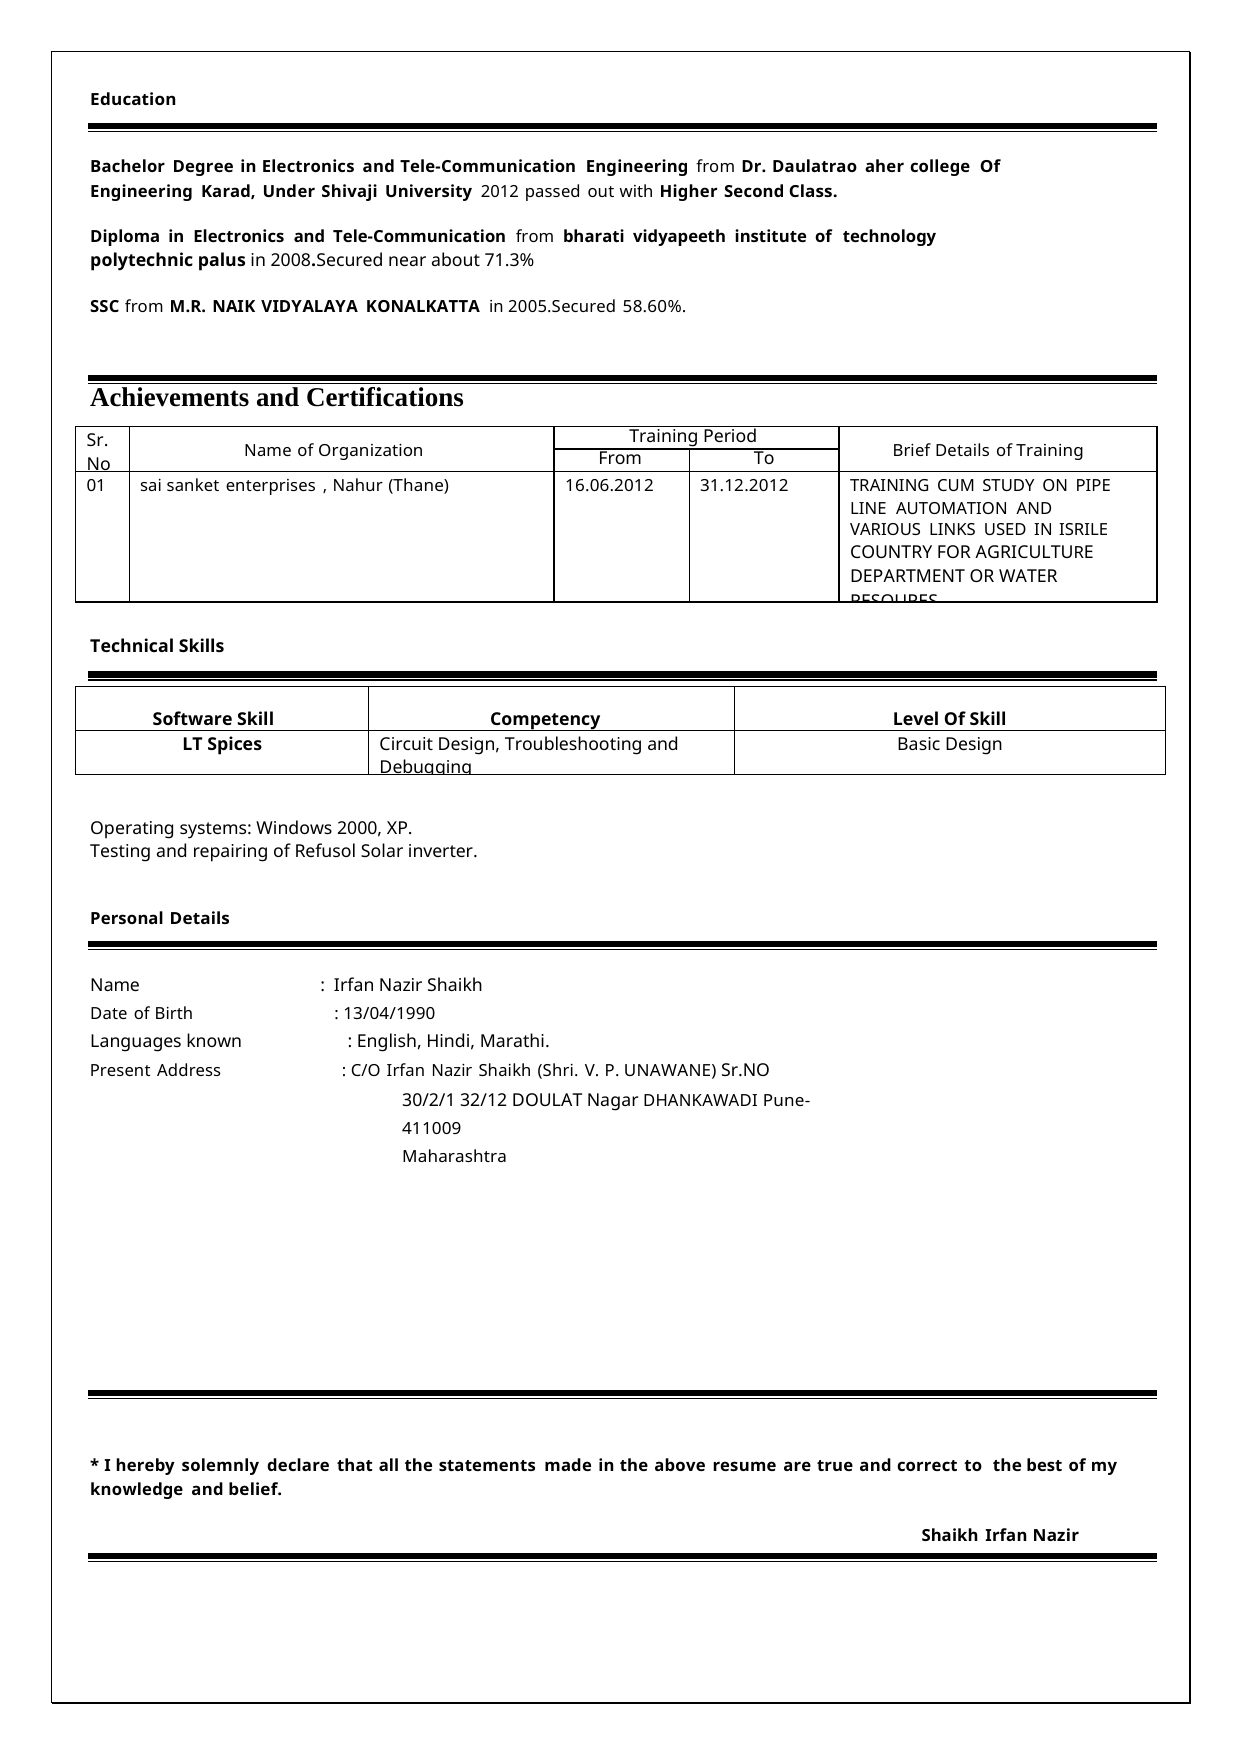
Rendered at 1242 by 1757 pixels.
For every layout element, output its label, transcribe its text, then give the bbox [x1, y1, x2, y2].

table_cell To [690, 450, 838, 471]
text Engineering Karad, Under Shivaji University 2012 passed out with Higher Second Class. [90, 179, 1179, 202]
table_cell LT Spices [76, 731, 368, 774]
table_cell Basic Design [735, 731, 1165, 774]
text Technical Skills [90, 634, 1179, 655]
text Present Address : C/O Irfan Nazir Shaikh (Shri. V. P. UNAWANE) Sr.NO 30/2/1 32/12 DOULAT Nagar DHANKAWADI Pune-411009 [89, 1058, 814, 1139]
text SSC from M.R. NAIK VIDYALAYA KONALKATTA in 2005.Secured 58.60%. [90, 295, 1179, 318]
text polytechnic palus in 2008.Secured near about 71.3% [90, 248, 1179, 272]
text Achievements and Certifications [90, 382, 1179, 411]
text Shaikh Irfan Nazir [64, 1523, 1079, 1546]
table_cell 01 [76, 472, 129, 601]
table_cell Circuit Design, Troubleshooting and Debugging [369, 731, 734, 774]
table_header Name of Organization [130, 427, 553, 471]
table_header Software Skill [76, 687, 368, 730]
text Operating systems: Windows 2000, XP. [90, 815, 1179, 839]
text * I hereby solemnly declare that all the statements made in the above resume are true and correct to the best of my knowledge and belief. [90, 1453, 1139, 1500]
table_header Level Of Skill [735, 687, 1165, 730]
table_header Training Period [555, 427, 838, 448]
table_cell TRAINING CUM STUDY ON PIPE LINE AUTOMATION AND VARIOUS LINKS USED IN ISRILE COUNTRY FOR AGRICULTURE DEPARTMENT OR WATER RESOURES. [840, 472, 1156, 601]
text Testing and repairing of Refusol Solar inverter. [90, 839, 1179, 862]
table_header Sr. No [76, 427, 129, 471]
table_cell 31.12.2012 [690, 472, 838, 601]
text Education [90, 88, 1179, 111]
text Diploma in Electronics and Tele-Communication from bharati vidyapeeth institute of technology [90, 225, 1179, 248]
table_cell sai sanket enterprises , Nahur (Thane) [130, 472, 553, 601]
text Bachelor Degree in Electronics and Tele-Communication Engineering from Dr. Daulatrao aher college Of [90, 155, 1179, 178]
text Languages known : English, Hindi, Marathi. [90, 1029, 1179, 1053]
text Date of Birth : 13/04/1990 [90, 1002, 1179, 1024]
table_cell 16.06.2012 [555, 472, 689, 601]
text Name : Irfan Nazir Shaikh [90, 972, 1179, 997]
text Personal Details [90, 907, 1179, 929]
text Maharashtra [402, 1145, 1179, 1168]
table_header Competency [369, 687, 734, 730]
table_cell From [555, 450, 689, 471]
table_header Brief Details of Training [840, 427, 1156, 471]
